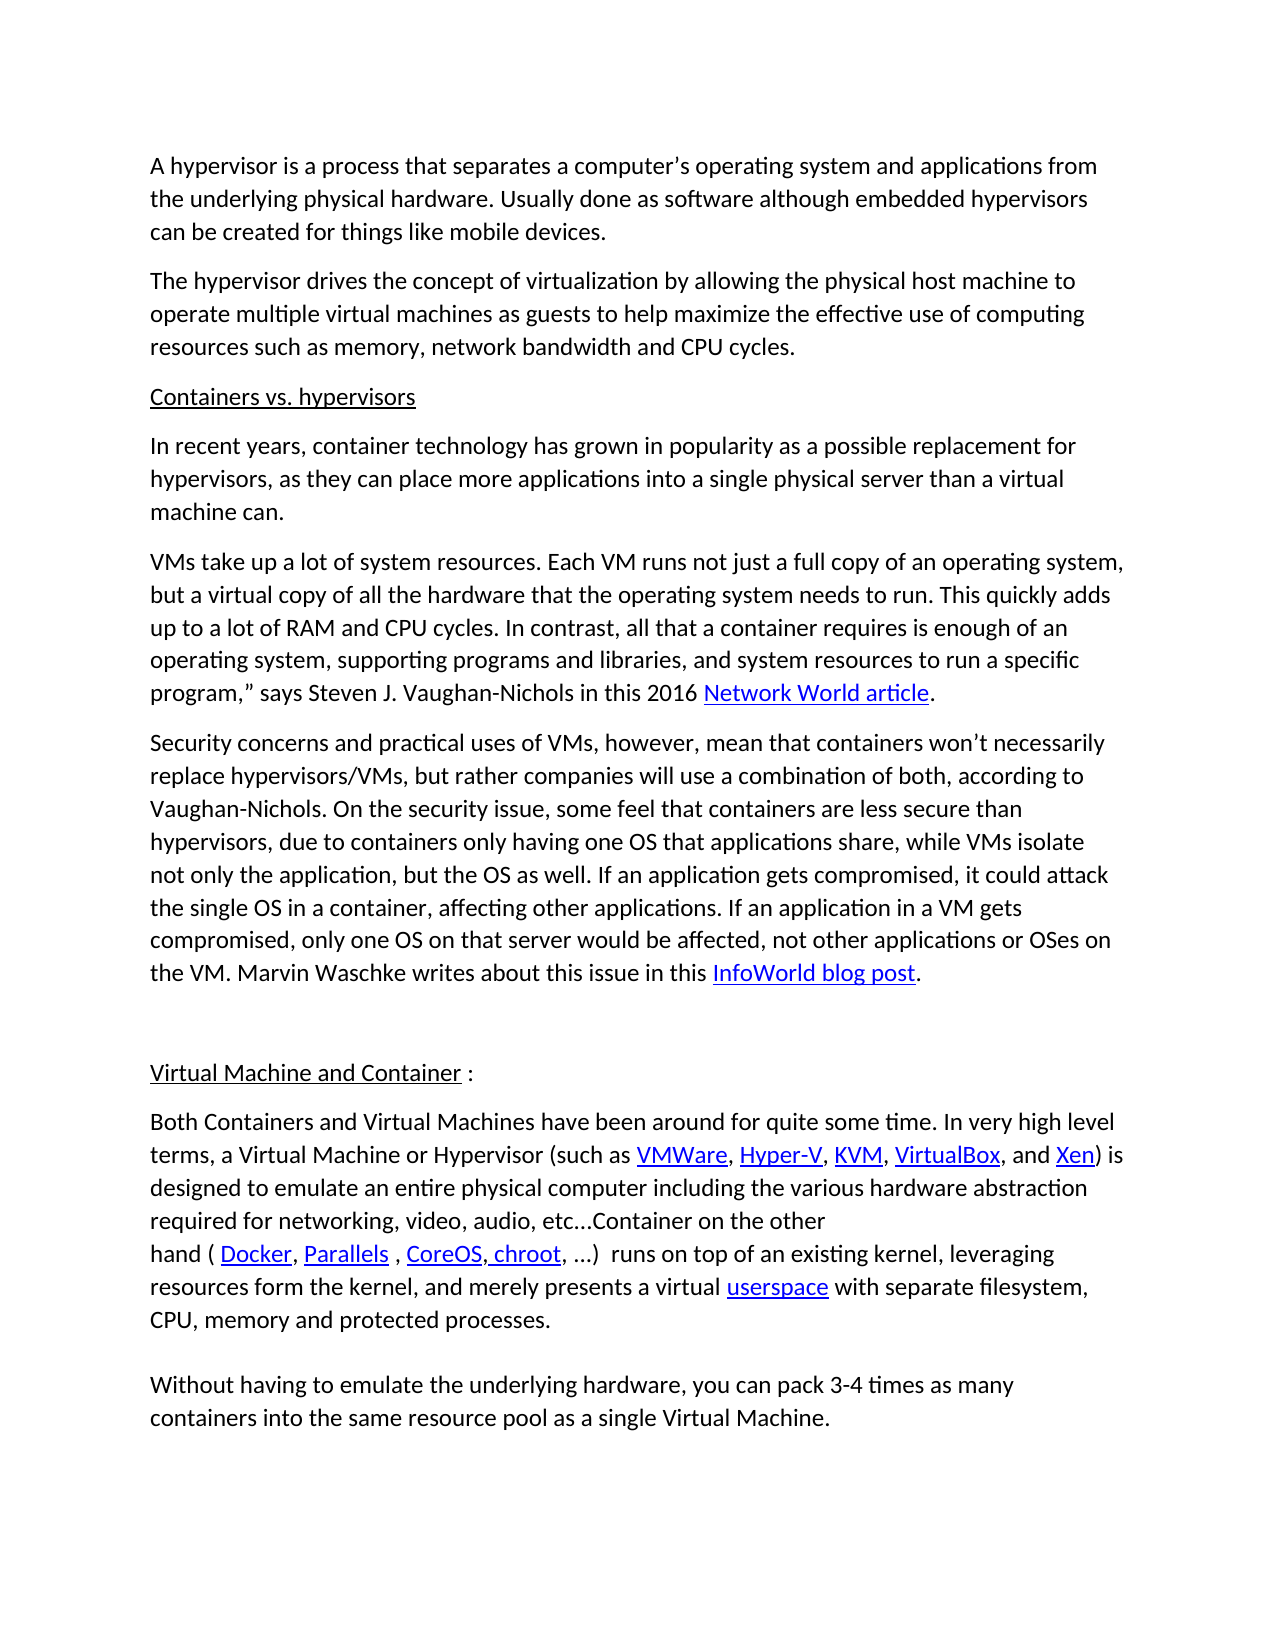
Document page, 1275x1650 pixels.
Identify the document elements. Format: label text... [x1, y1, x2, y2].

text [150, 1106, 1125, 1499]
text The hypervisor drives the concept of virtualization by allowing the physical host machine to operate multiple virtual machines as guests to help maximize the effective use of computing resources such as memory, network bandwidth and CPU cycles. [150, 265, 1125, 362]
text Containers vs. hypervisors [150, 381, 1125, 411]
text Security concerns and practical uses of VMs, however, mean that containers won’t necessarily replace hypervisors/VMs, but rather companies will use a combination of both, according to Vaughan-Nichols. On the security issue, some feel that containers are less secure than hypervisors, due to containers only having one OS that applications share, while VMs isolate not only the application, but the OS as well. If an application gets compromised, it could attack the single OS in a container, affecting other applications. If an application in a VM gets compromised, only one OS on that server would be affected, not other applications or OSes on the VM. Marvin Waschke writes about this issue in this InfoWorld blog post. [150, 727, 1125, 988]
text Virtual Machine and Container : [150, 1057, 1125, 1087]
text VMs take up a lot of system resources. Each VM runs not just a full copy of an operating system, but a virtual copy of all the hardware that the operating system needs to run. This quickly adds up to a lot of RAM and CPU cycles. In contrast, all that a container requires is enough of an operating system, supporting programs and libraries, and system resources to run a specific program,” says Steven J. Vaughan-Nichols in this 2016 Network World article. [150, 546, 1125, 708]
text A hypervisor is a process that separates a computer’s operating system and applications from the underlying physical hardware. Usually done as software although embedded hypervisors can be created for things like mobile devices. [150, 150, 1125, 246]
text In recent years, container technology has grown in popularity as a possible replacement for hypervisors, as they can place more applications into a single physical server than a virtual machine can. [150, 430, 1125, 527]
